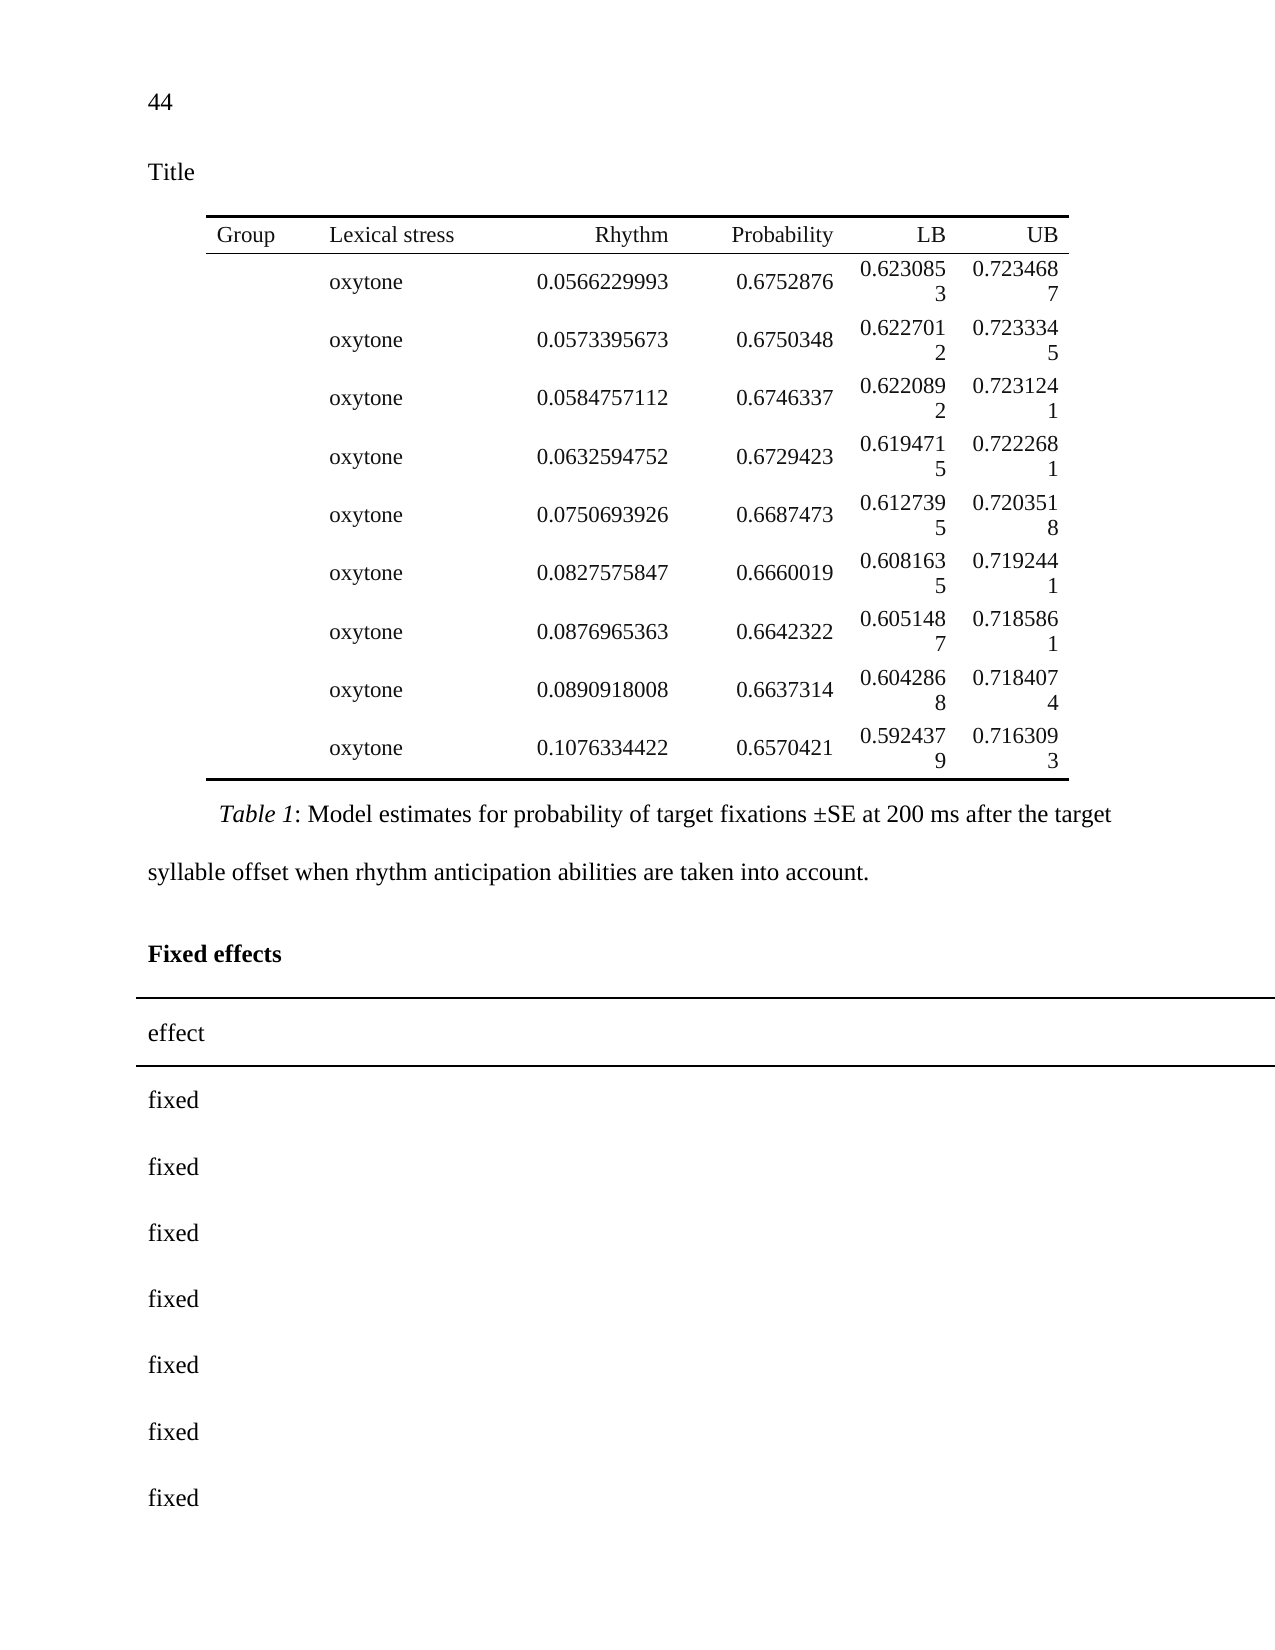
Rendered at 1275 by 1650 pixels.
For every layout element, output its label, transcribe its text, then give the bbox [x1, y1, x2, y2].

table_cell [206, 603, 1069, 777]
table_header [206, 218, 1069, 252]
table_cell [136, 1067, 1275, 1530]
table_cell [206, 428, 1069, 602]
text Table 1: Model estimates for probability of target fixations ±SE at 200 ms after the target syllable offset when rhythm anticipation abilities are taken into account. [148, 799, 1127, 886]
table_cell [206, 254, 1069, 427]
subtitle Fixed effects [148, 939, 1127, 968]
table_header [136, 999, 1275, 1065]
